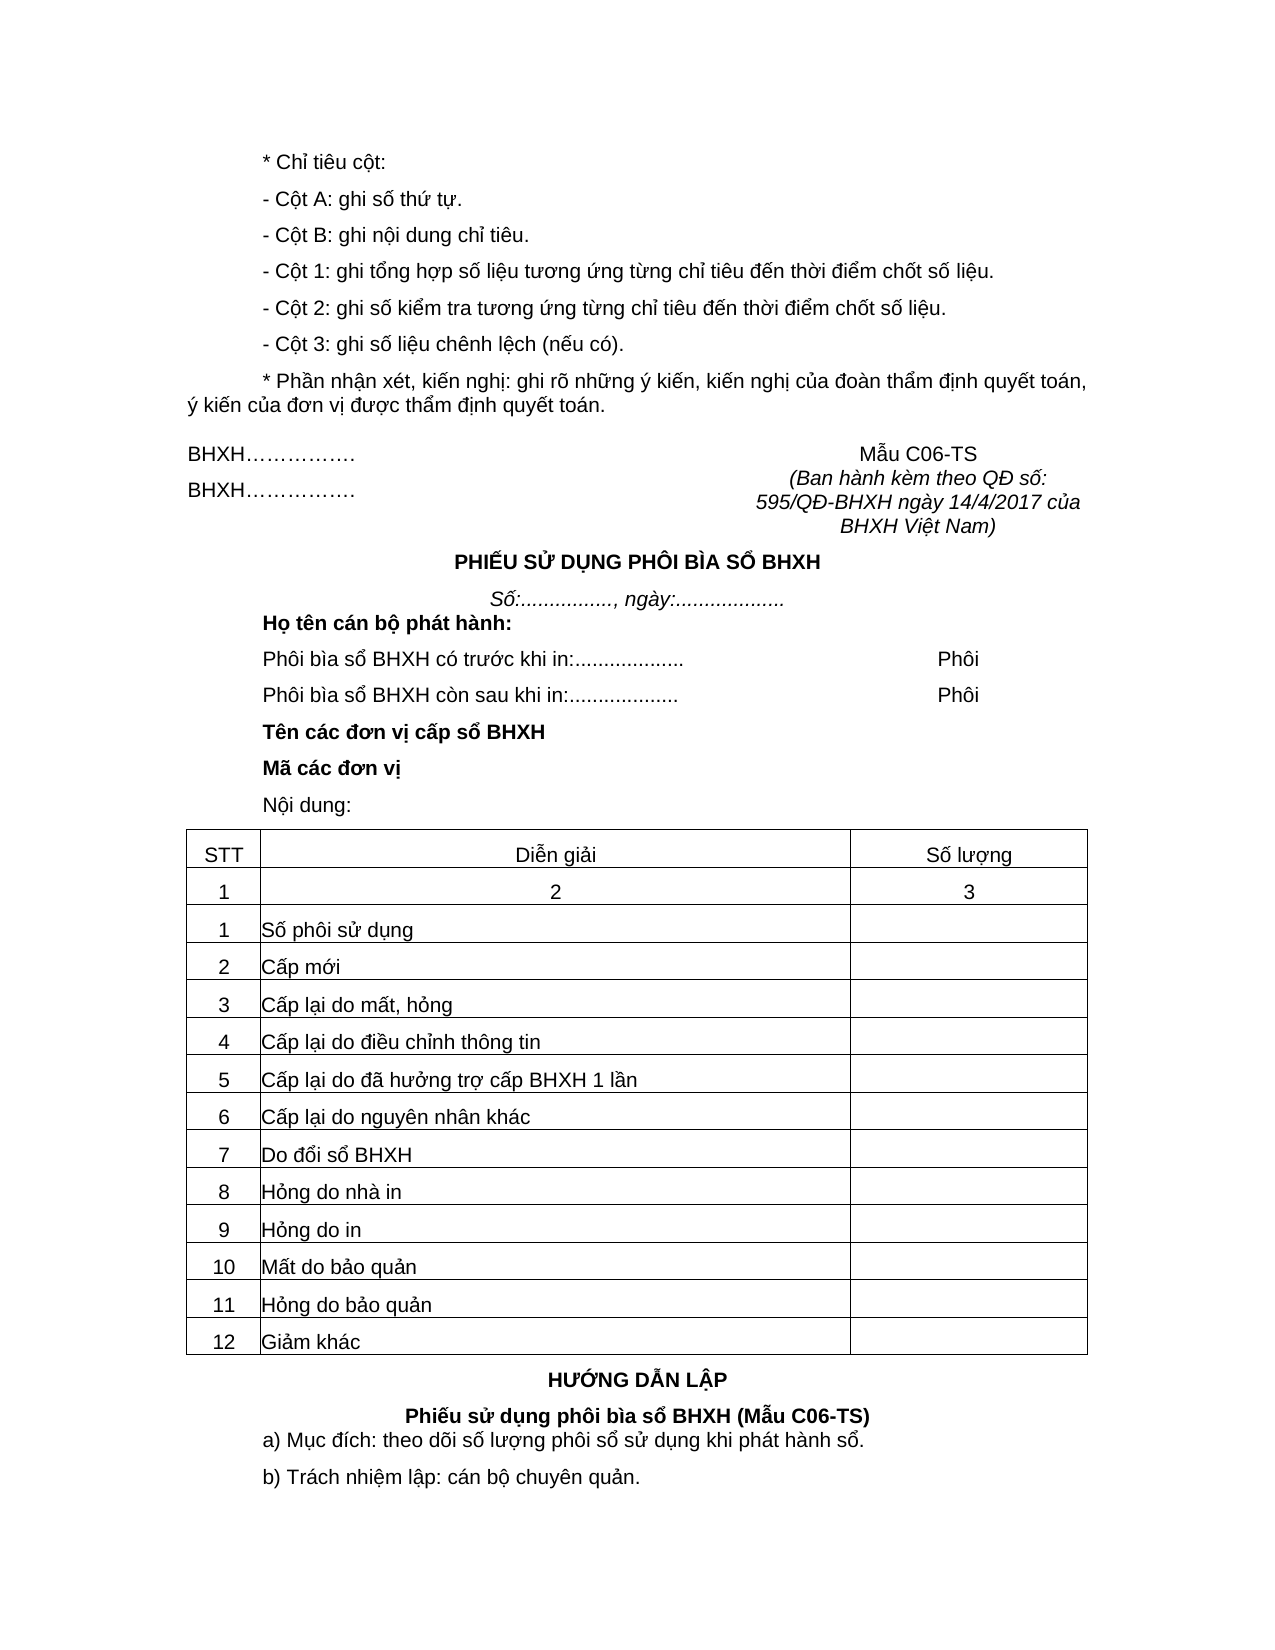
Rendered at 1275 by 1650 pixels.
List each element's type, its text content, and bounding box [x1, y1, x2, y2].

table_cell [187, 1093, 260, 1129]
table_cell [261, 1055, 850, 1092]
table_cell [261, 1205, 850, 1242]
text * Phần nhận xét, kiến nghị: ghi rõ những ý kiến, kiến nghị của đoàn thẩm định quyết toán, ý kiến của đơn vị được thẩm định quyết toán. [187, 369, 1088, 417]
text Mã các đơn vị [187, 756, 1088, 780]
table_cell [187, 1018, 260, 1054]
text Phôi bìa sổ BHXH còn sau khi in:................... Phôi [187, 683, 1088, 707]
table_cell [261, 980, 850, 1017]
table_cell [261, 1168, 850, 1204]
text Phiếu sử dụng phôi bìa sổ BHXH (Mẫu C06-TS) [187, 1404, 1088, 1428]
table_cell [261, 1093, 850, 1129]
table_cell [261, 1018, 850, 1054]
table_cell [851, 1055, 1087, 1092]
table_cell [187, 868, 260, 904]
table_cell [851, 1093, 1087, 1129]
text - Cột 2: ghi số kiểm tra tương ứng từng chỉ tiêu đến thời điểm chốt số liệu. [187, 296, 1088, 320]
text - Cột 3: ghi số liệu chênh lệch (nếu có). [187, 332, 1088, 356]
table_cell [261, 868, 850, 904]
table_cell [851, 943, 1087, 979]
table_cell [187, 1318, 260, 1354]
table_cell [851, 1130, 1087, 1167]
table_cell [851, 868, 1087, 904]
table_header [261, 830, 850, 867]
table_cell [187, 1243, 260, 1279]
text PHIẾU SỬ DỤNG PHÔI BÌA SỔ BHXH [187, 550, 1088, 574]
text b) Trách nhiệm lập: cán bộ chuyên quản. [187, 1464, 1088, 1488]
text - Cột 1: ghi tổng hợp số liệu tương ứng từng chỉ tiêu đến thời điểm chốt số liệu. [187, 259, 1088, 283]
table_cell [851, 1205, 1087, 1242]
text HƯỚNG DẪN LẬP [187, 1368, 1088, 1392]
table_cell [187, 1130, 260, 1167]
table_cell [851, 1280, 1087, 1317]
text Số:................, ngày:................... [187, 586, 1088, 610]
text Tên các đơn vị cấp sổ BHXH [187, 720, 1088, 744]
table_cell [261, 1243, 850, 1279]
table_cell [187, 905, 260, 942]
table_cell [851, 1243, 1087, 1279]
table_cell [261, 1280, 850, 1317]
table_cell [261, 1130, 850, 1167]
text Họ tên cán bộ phát hành: [187, 610, 1088, 634]
text a) Mục đích: theo dõi số lượng phôi sổ sử dụng khi phát hành sổ. [187, 1428, 1088, 1452]
text - Cột A: ghi số thứ tự. [187, 186, 1088, 210]
text Nội dung: [187, 793, 1088, 817]
text Phôi bìa sổ BHXH có trước khi in:................... Phôi [187, 647, 1088, 671]
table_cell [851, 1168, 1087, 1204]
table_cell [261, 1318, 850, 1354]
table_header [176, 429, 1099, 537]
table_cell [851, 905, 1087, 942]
text * Chỉ tiêu cột: [187, 150, 1088, 174]
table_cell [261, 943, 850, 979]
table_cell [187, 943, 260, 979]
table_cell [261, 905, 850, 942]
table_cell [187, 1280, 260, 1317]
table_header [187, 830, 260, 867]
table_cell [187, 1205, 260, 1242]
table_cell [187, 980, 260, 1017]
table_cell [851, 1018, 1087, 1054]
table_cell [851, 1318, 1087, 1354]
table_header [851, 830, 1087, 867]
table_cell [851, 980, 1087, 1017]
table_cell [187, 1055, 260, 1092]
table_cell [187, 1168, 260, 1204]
text - Cột B: ghi nội dung chỉ tiêu. [187, 223, 1088, 247]
